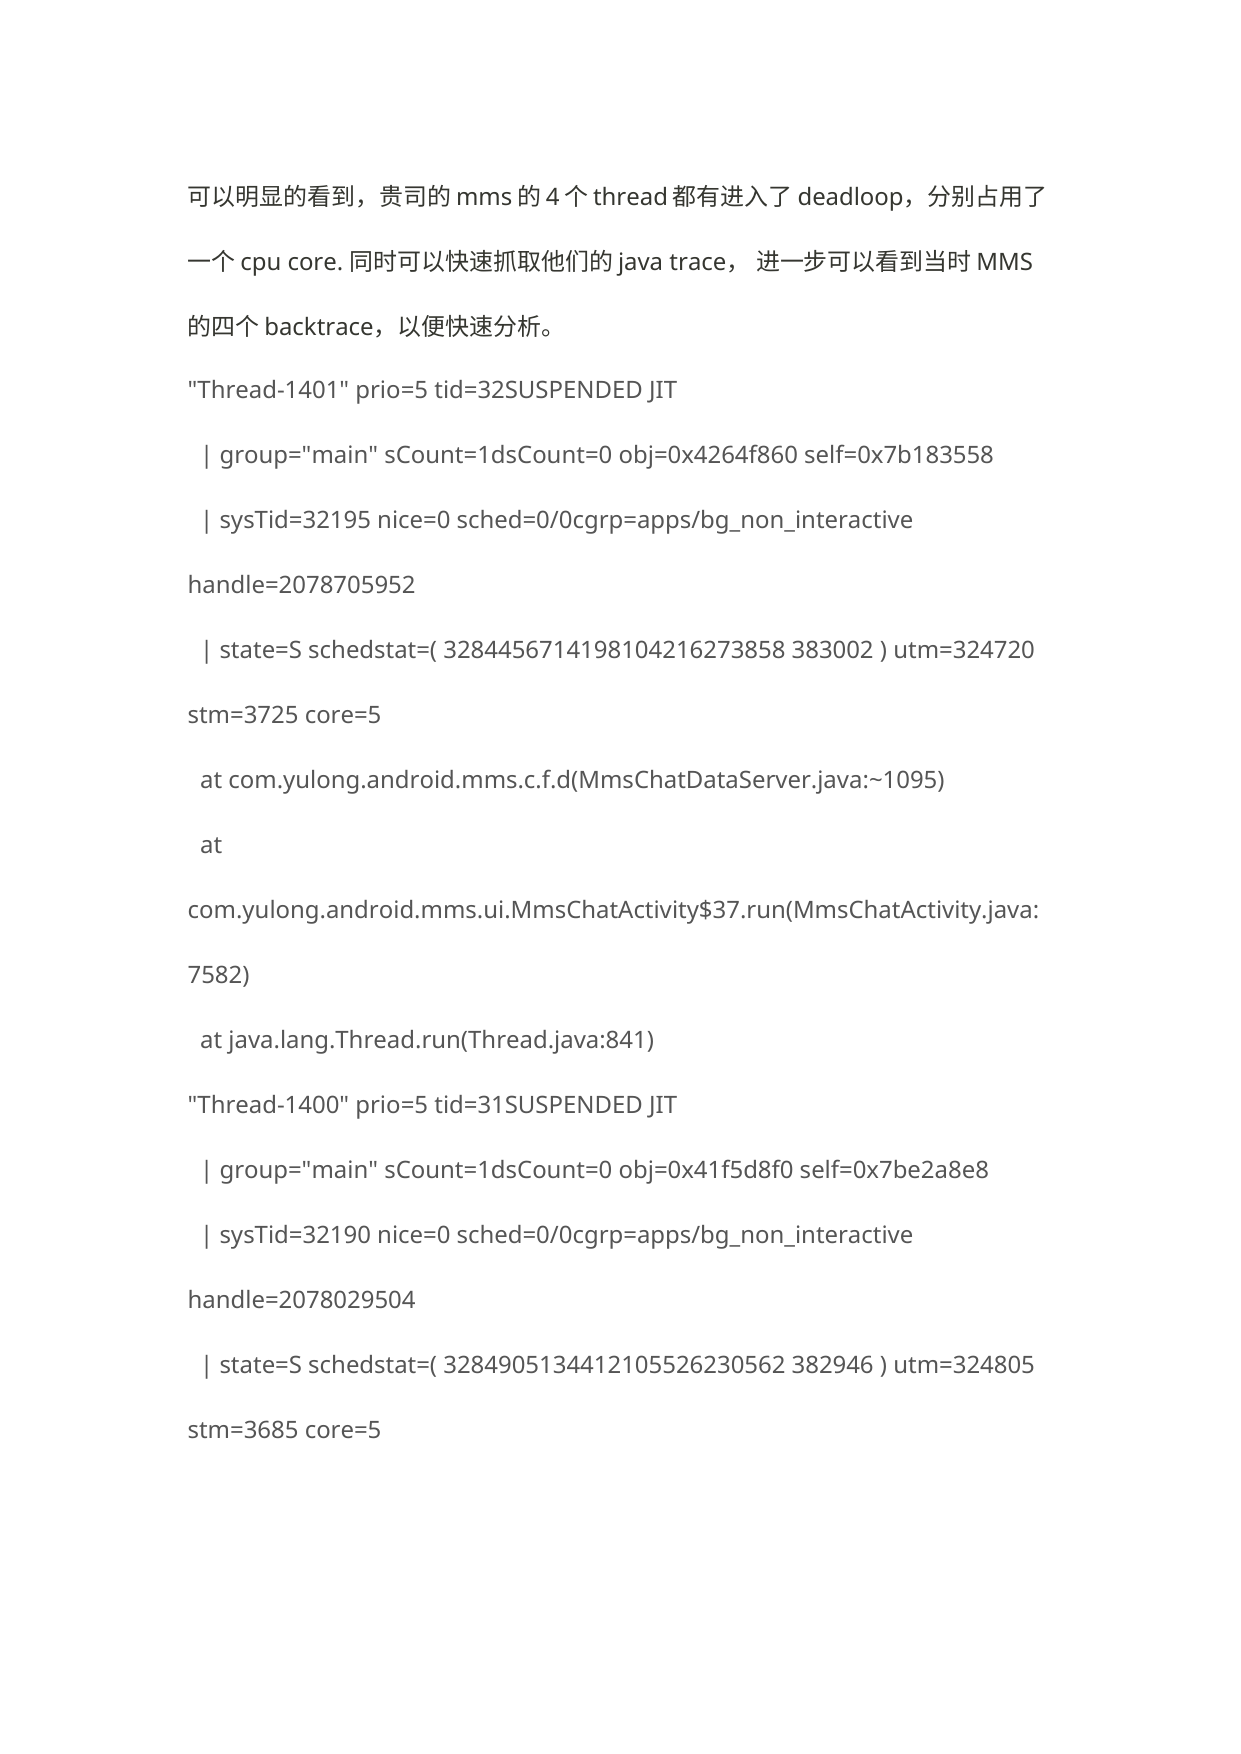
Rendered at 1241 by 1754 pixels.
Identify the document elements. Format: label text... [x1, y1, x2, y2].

text 可以明显的看到，贵司的mms的4个thread都有进入了deadloop，分别占用了一个cpu core. 同时可以快速抓取他们的java trace， 进一步可以看到当时MMS的四个backtrace，以便快速分析。 [187, 162, 1053, 357]
text at com.yulong.android.mms.c.f.d(MmsChatDataServer.java:~1095) [187, 747, 1053, 812]
text | group="main" sCount=1dsCount=0 obj=0x4264f860 self=0x7b183558 [187, 422, 1053, 487]
text | group="main" sCount=1dsCount=0 obj=0x41f5d8f0 self=0x7be2a8e8 [187, 1137, 1053, 1202]
text at com.yulong.android.mms.ui.MmsChatActivity$37.run(MmsChatActivity.java:7582) [187, 812, 1053, 1007]
text | state=S schedstat=( 3284456714198104216273858 383002 ) utm=324720 stm=3725 core=5 [187, 617, 1053, 747]
text | sysTid=32190 nice=0 sched=0/0cgrp=apps/bg_non_interactive handle=2078029504 [187, 1202, 1053, 1332]
text | sysTid=32195 nice=0 sched=0/0cgrp=apps/bg_non_interactive handle=2078705952 [187, 487, 1053, 617]
text at java.lang.Thread.run(Thread.java:841) [187, 1007, 1053, 1072]
text "Thread-1401" prio=5 tid=32SUSPENDED JIT [187, 357, 1053, 422]
text "Thread-1400" prio=5 tid=31SUSPENDED JIT [187, 1072, 1053, 1137]
text | state=S schedstat=( 3284905134412105526230562 382946 ) utm=324805 stm=3685 core=5 [187, 1332, 1053, 1462]
